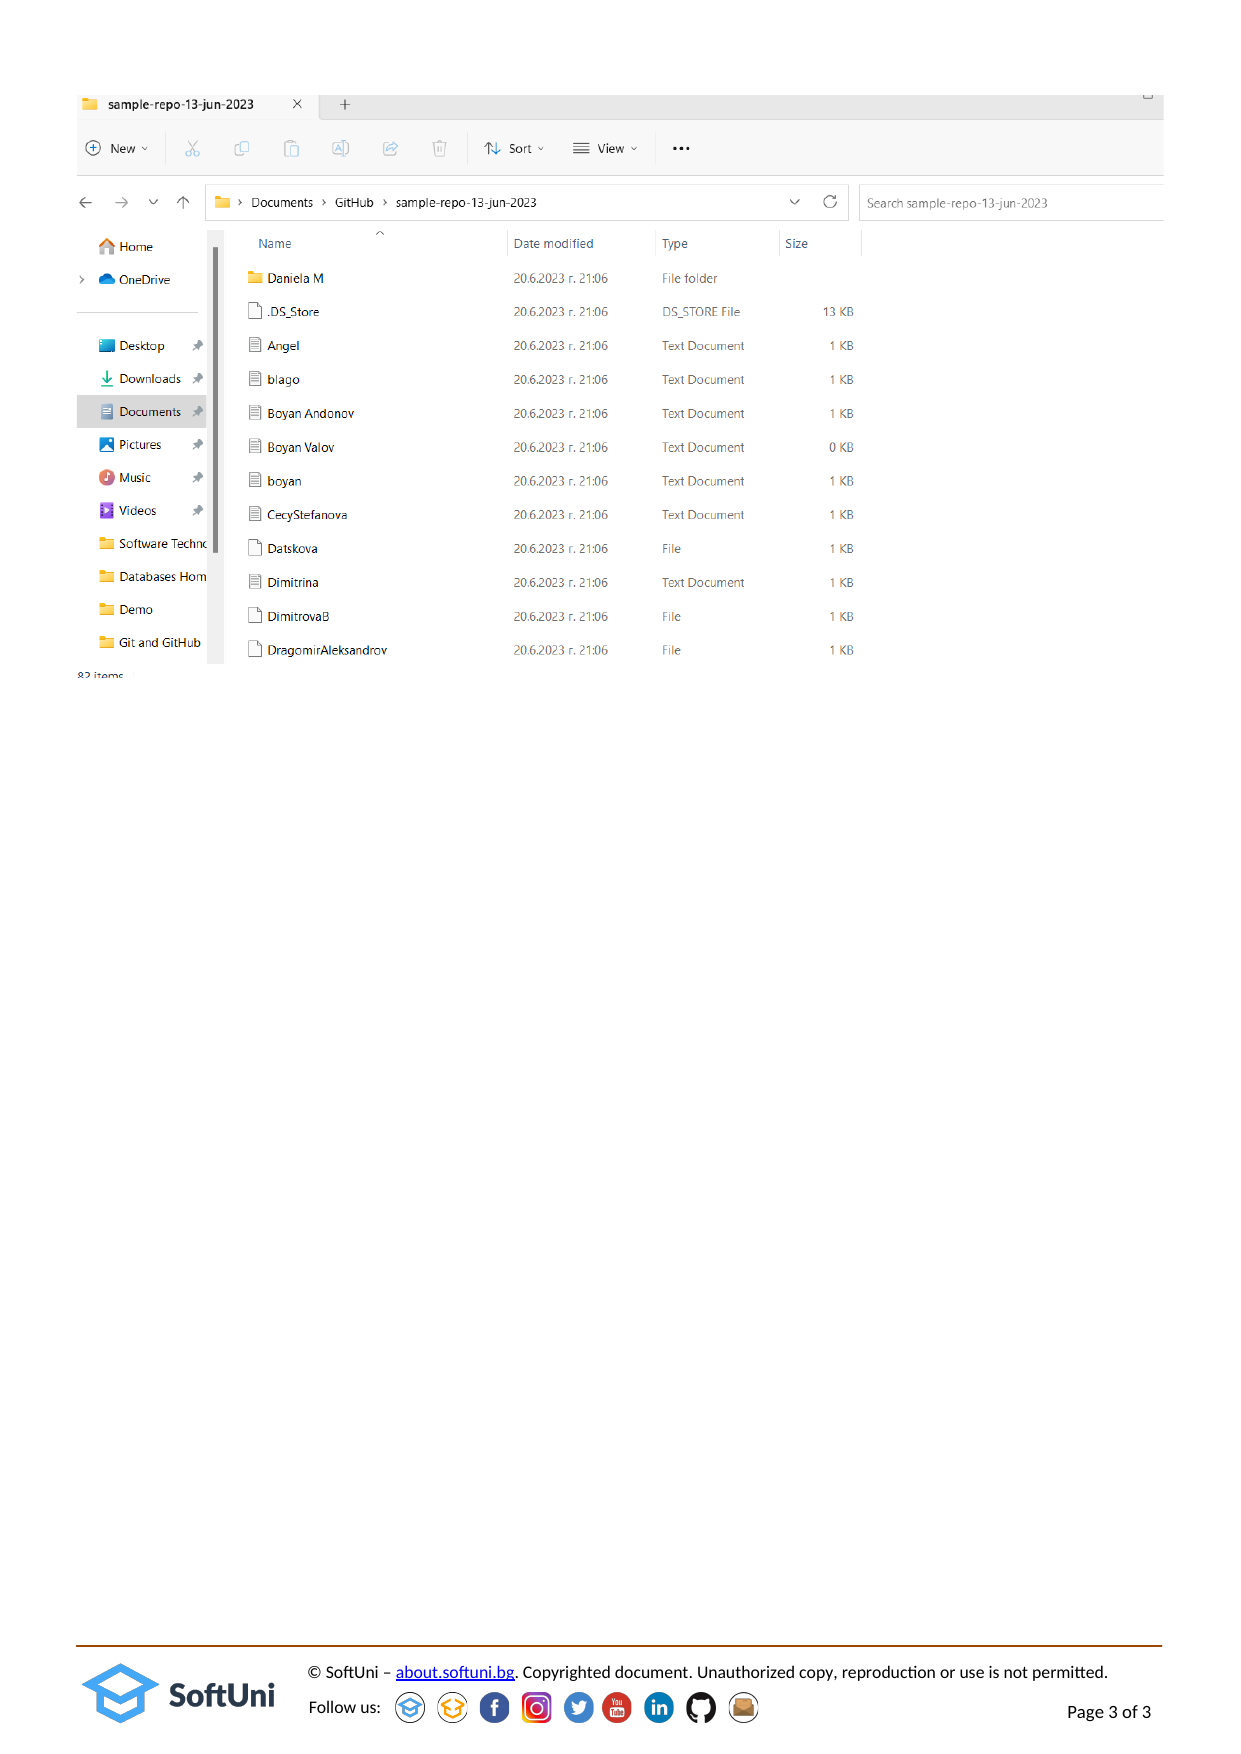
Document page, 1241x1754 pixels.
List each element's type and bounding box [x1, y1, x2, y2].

picture [686, 1692, 716, 1723]
picture [522, 1692, 552, 1723]
picture [665, 1692, 674, 1701]
picture [658, 1705, 667, 1714]
picture [665, 1714, 674, 1723]
picture [728, 1692, 759, 1723]
picture [76, 95, 1164, 678]
picture [395, 1692, 425, 1723]
picture [564, 1692, 594, 1723]
picture [75, 1658, 281, 1729]
picture [437, 1692, 468, 1723]
picture [644, 1692, 653, 1701]
picture [644, 1714, 653, 1723]
picture [479, 1692, 510, 1723]
picture [602, 1692, 632, 1723]
